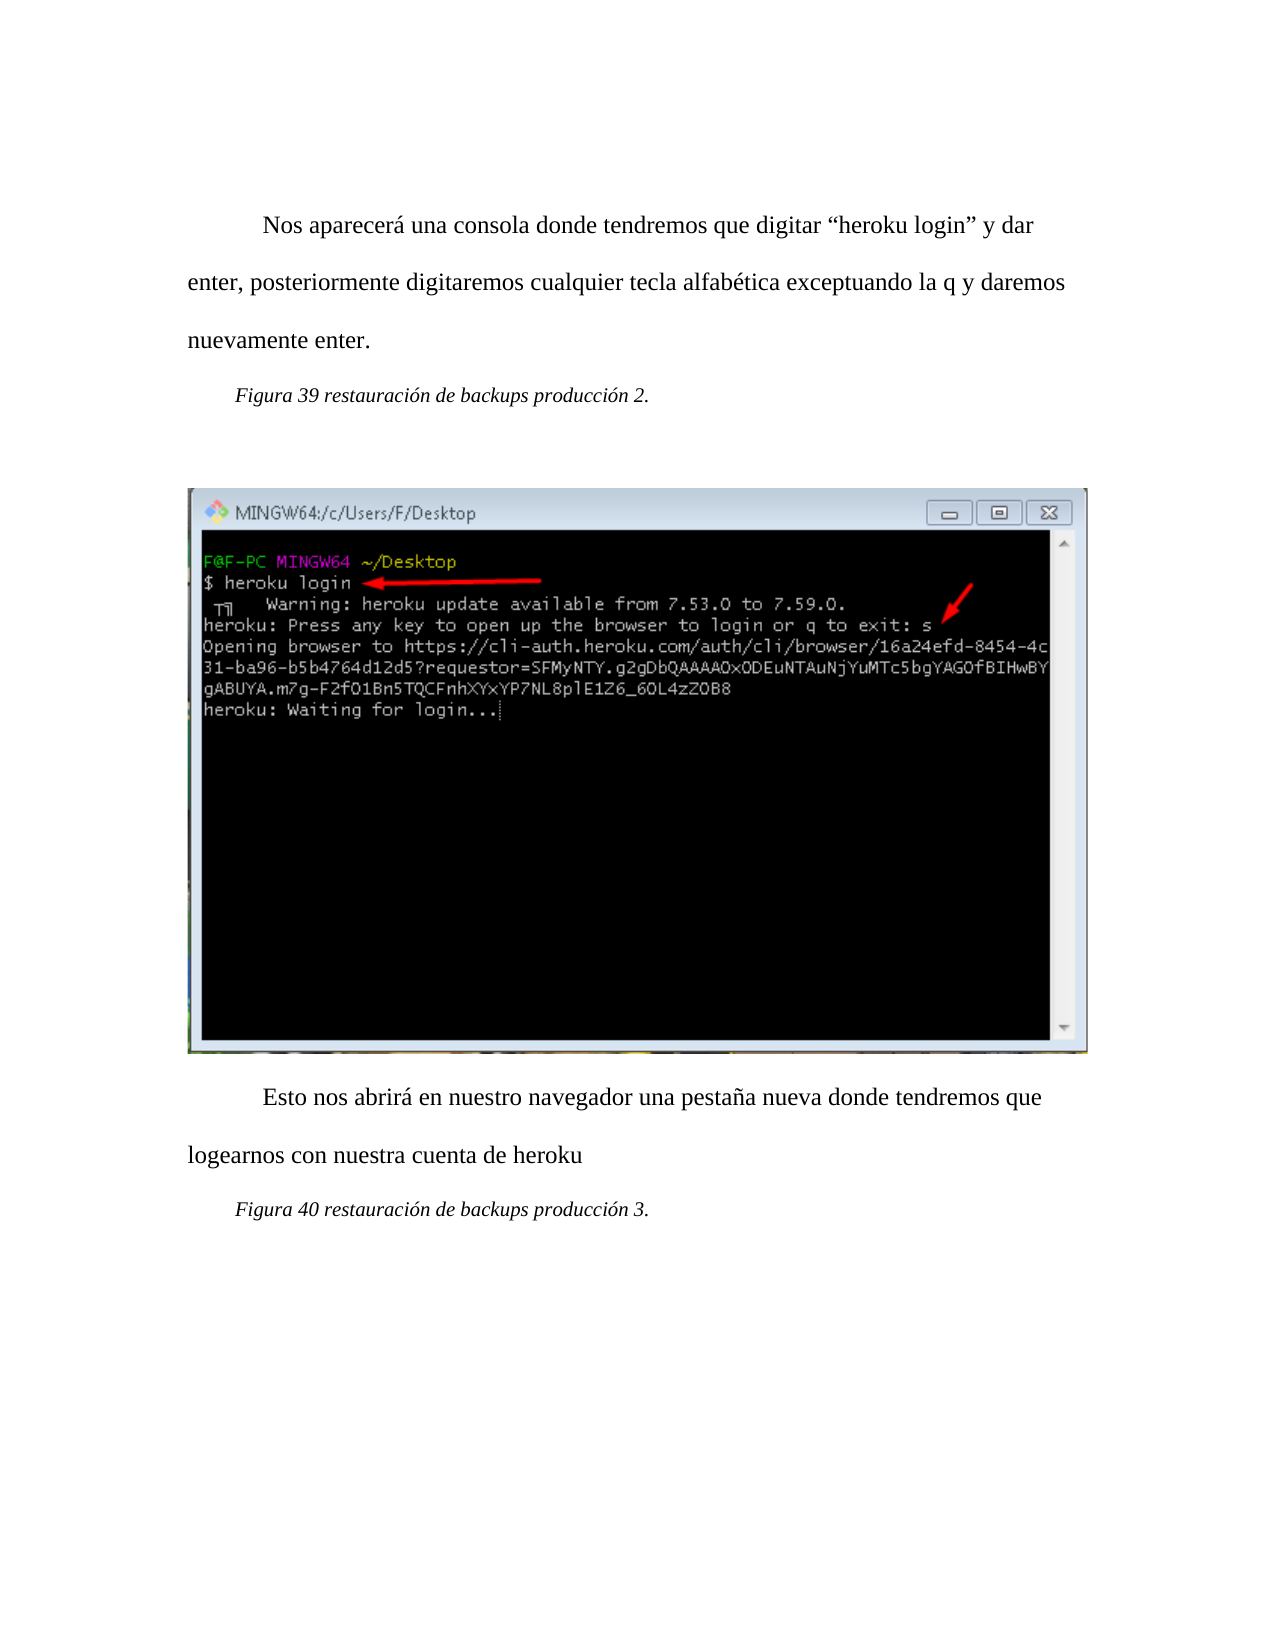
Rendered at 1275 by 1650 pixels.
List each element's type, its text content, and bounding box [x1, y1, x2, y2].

picture [187, 488, 1088, 1054]
text Figura 39 restauración de backups producción 2. [187, 382, 1087, 407]
text Figura 40 restauración de backups producción 3. [187, 1197, 1087, 1221]
text Esto nos abrirá en nuestro navegador una pestaña nueva donde tendremos que logearnos con nuestra cuenta de heroku [187, 1082, 1087, 1168]
text Nos aparecerá una consola donde tendremos que digitar “heroku login” y dar enter, posteriormente digitaremos cualquier tecla alfabética exceptuando la q y daremos nuevamente enter. [187, 210, 1087, 354]
